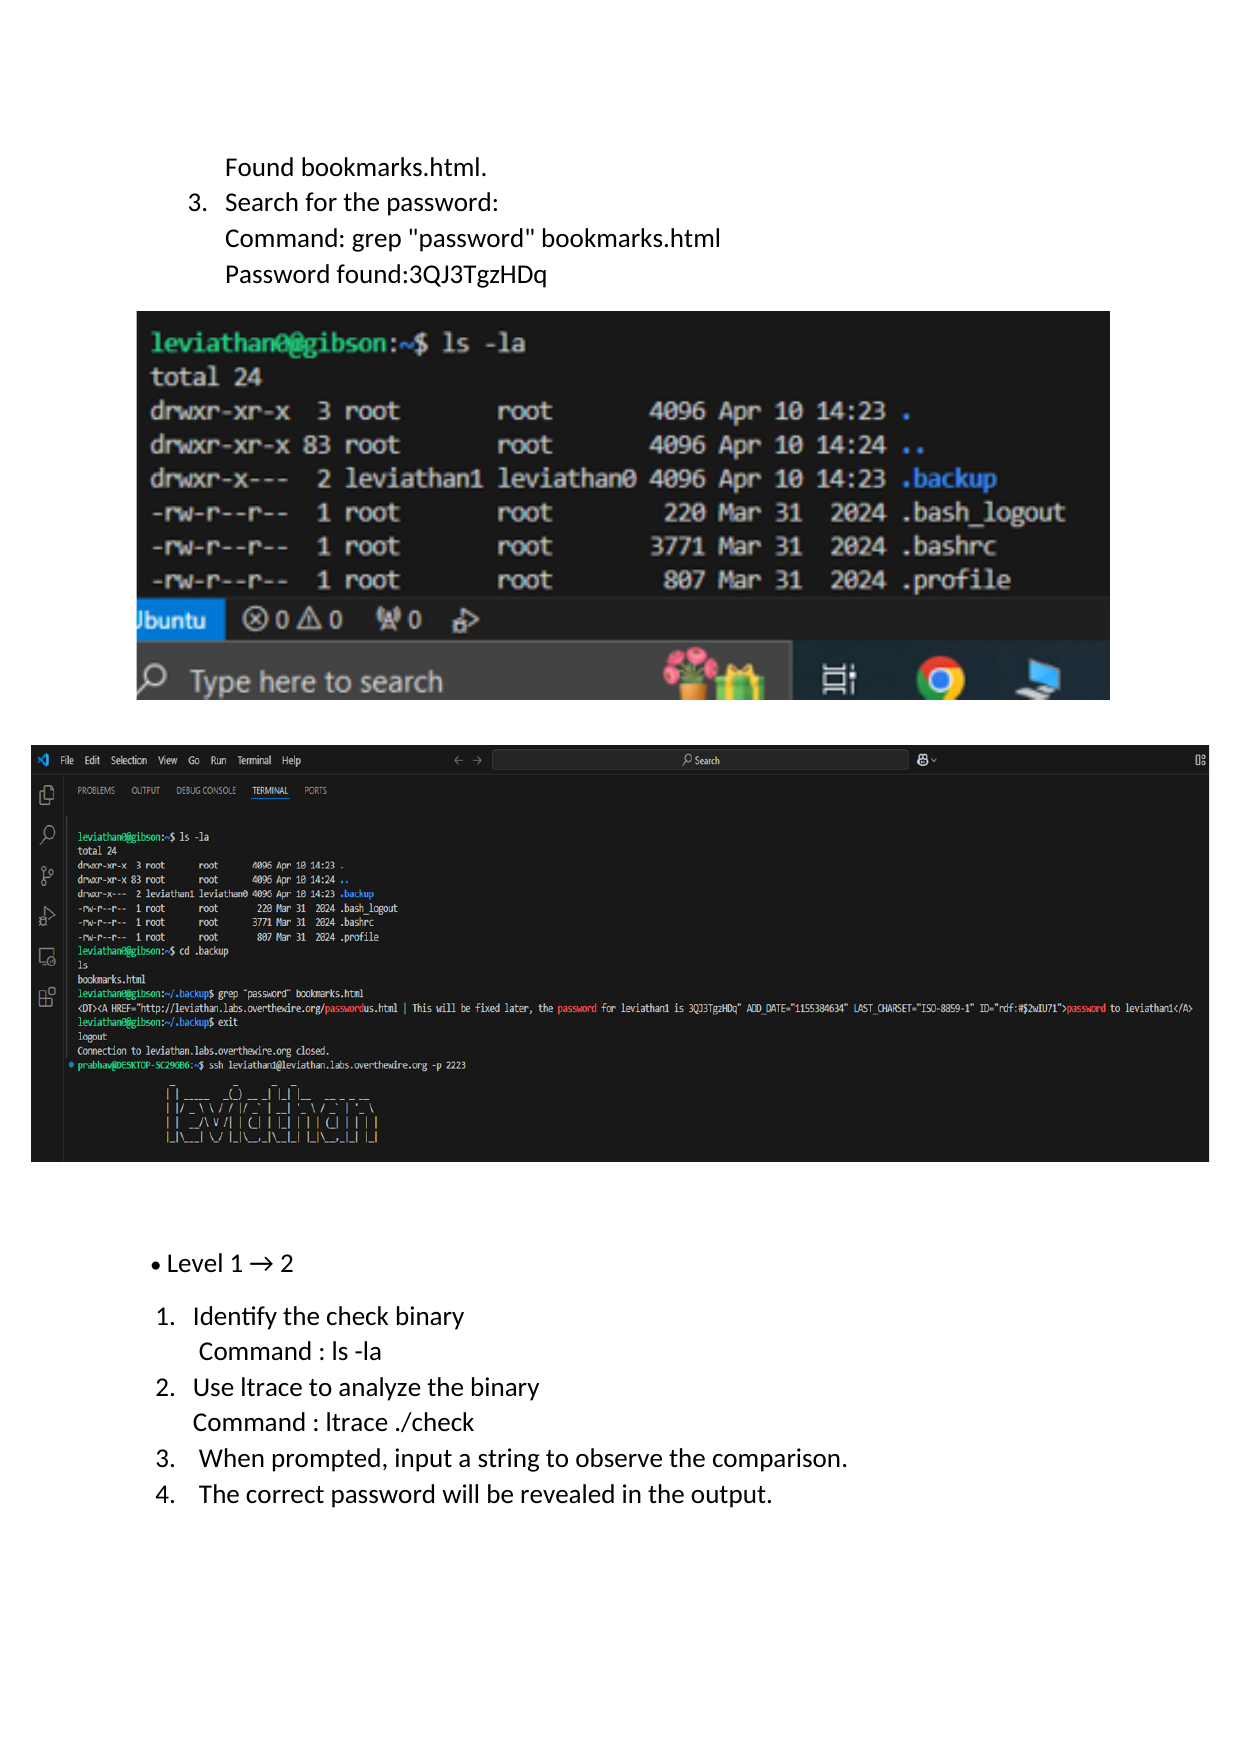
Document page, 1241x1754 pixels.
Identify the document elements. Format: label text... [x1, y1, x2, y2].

text • Level 1 → 2 [150, 1246, 1090, 1279]
list Use ltrace to analyze the binary [155, 1370, 1090, 1403]
text Command : ls -la [193, 1334, 1090, 1367]
picture [31, 745, 1210, 1162]
text Command : ltrace ./check [193, 1406, 1090, 1439]
list The correct password will be revealed in the output. [155, 1477, 1090, 1510]
list When prompted, input a string to observe the comparison. [155, 1441, 1090, 1474]
list Search for the password: [187, 186, 1090, 219]
picture [136, 311, 1110, 700]
text Command: grep "password" bookmarks.html [225, 221, 1090, 254]
text Password found:3QJ3TgzHDq [225, 257, 1090, 290]
text Found bookmarks.html. [225, 150, 1090, 183]
list Identify the check binary [155, 1299, 1090, 1332]
